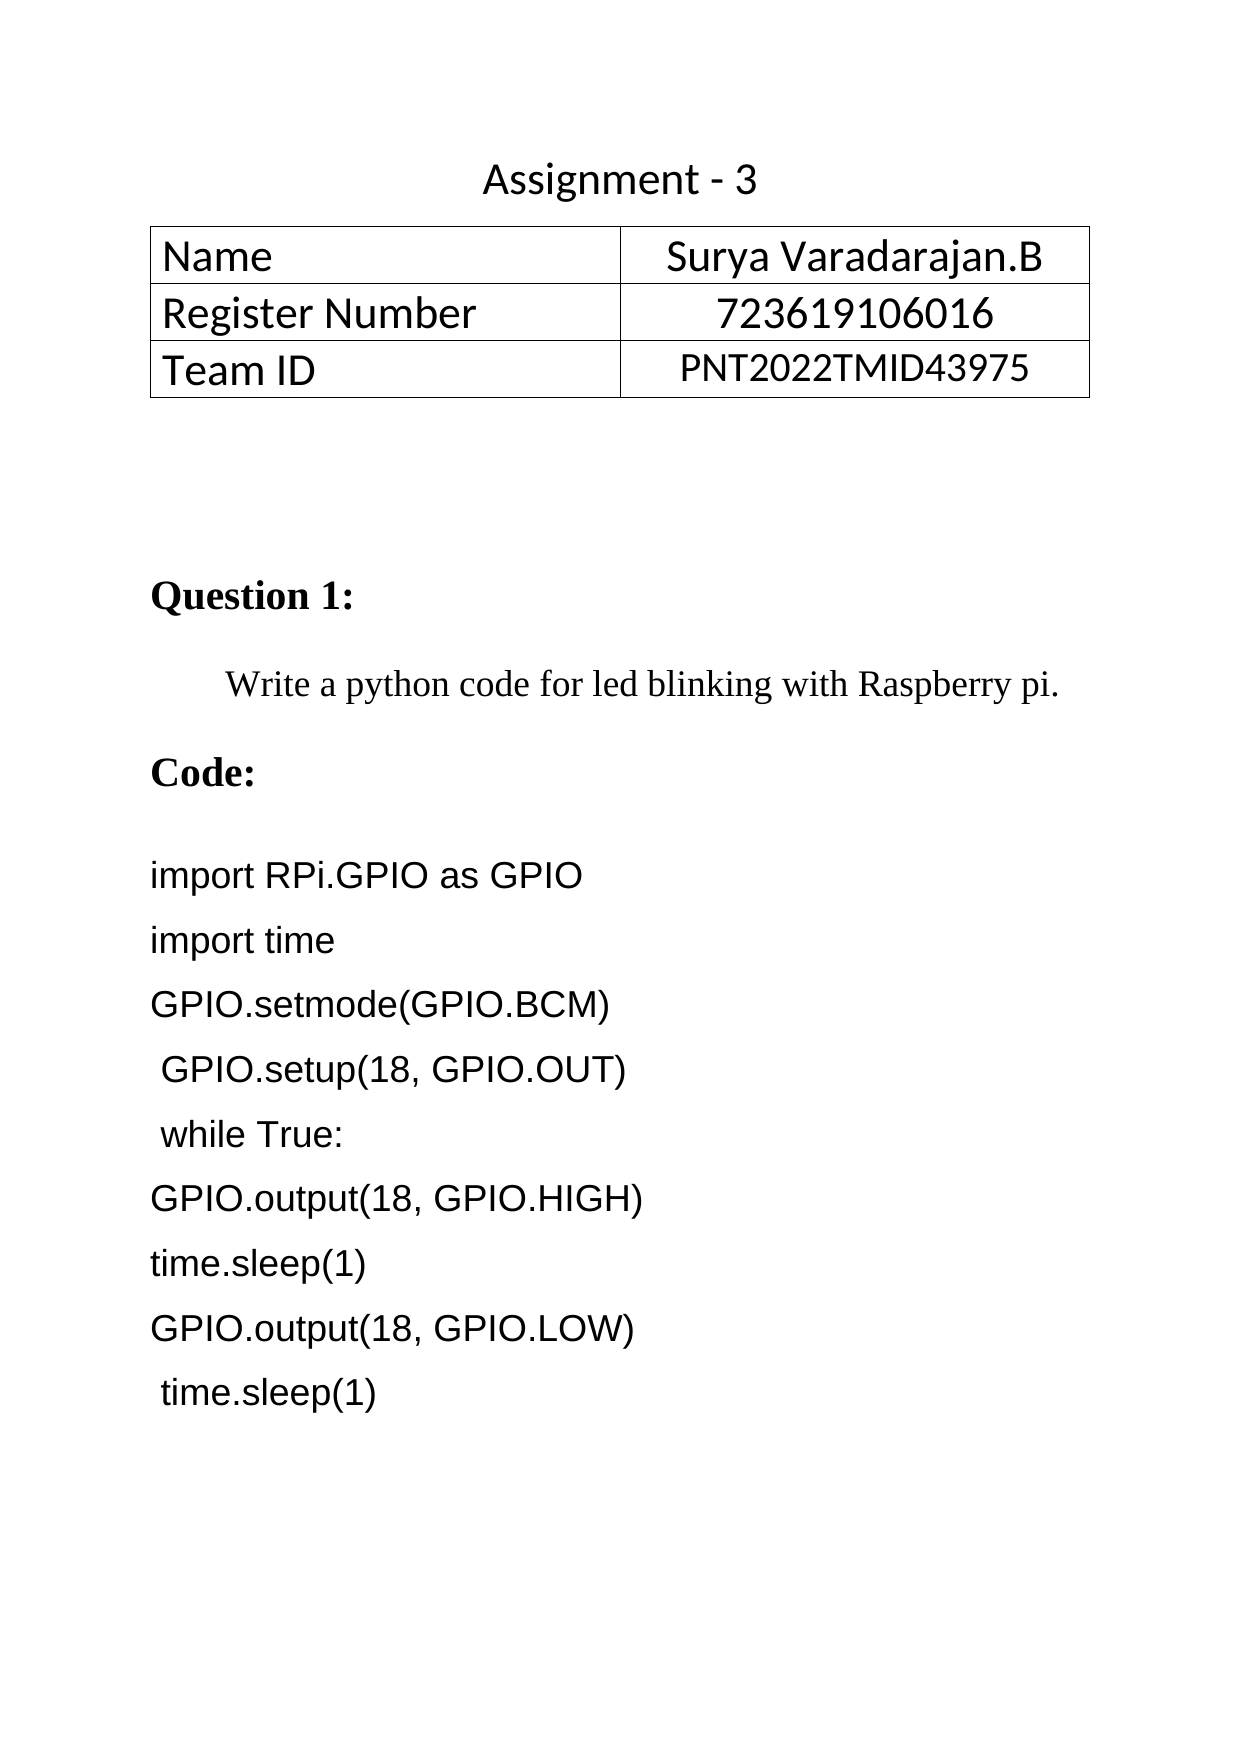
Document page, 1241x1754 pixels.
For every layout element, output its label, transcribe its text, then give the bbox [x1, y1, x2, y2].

text GPIO.setmode(GPIO.BCM) [150, 982, 1090, 1026]
text time.sleep(1) [150, 1371, 1090, 1414]
table_cell PNT2022TMID43975 [621, 341, 1089, 397]
text while True: [150, 1112, 1090, 1155]
table_cell 723619106016 [621, 284, 1089, 340]
table_cell Register Number [151, 284, 620, 340]
table_header Surya Varadarajan.B [621, 227, 1089, 283]
text import time [150, 918, 1090, 961]
text import RPi.GPIO as GPIO [150, 853, 1090, 896]
table_cell Team ID [151, 341, 620, 397]
table_header Name [151, 227, 620, 283]
text Write a python code for led blinking with Raspberry pi. [150, 661, 1090, 704]
text GPIO.setup(18, GPIO.OUT) [150, 1047, 1090, 1090]
text Assignment - 3 [150, 150, 1090, 206]
text Question 1: [150, 570, 1090, 618]
text Code: [150, 748, 1090, 796]
text time.sleep(1) [150, 1241, 1090, 1284]
text GPIO.output(18, GPIO.LOW) [150, 1306, 1090, 1349]
text GPIO.output(18, GPIO.HIGH) [150, 1177, 1090, 1220]
